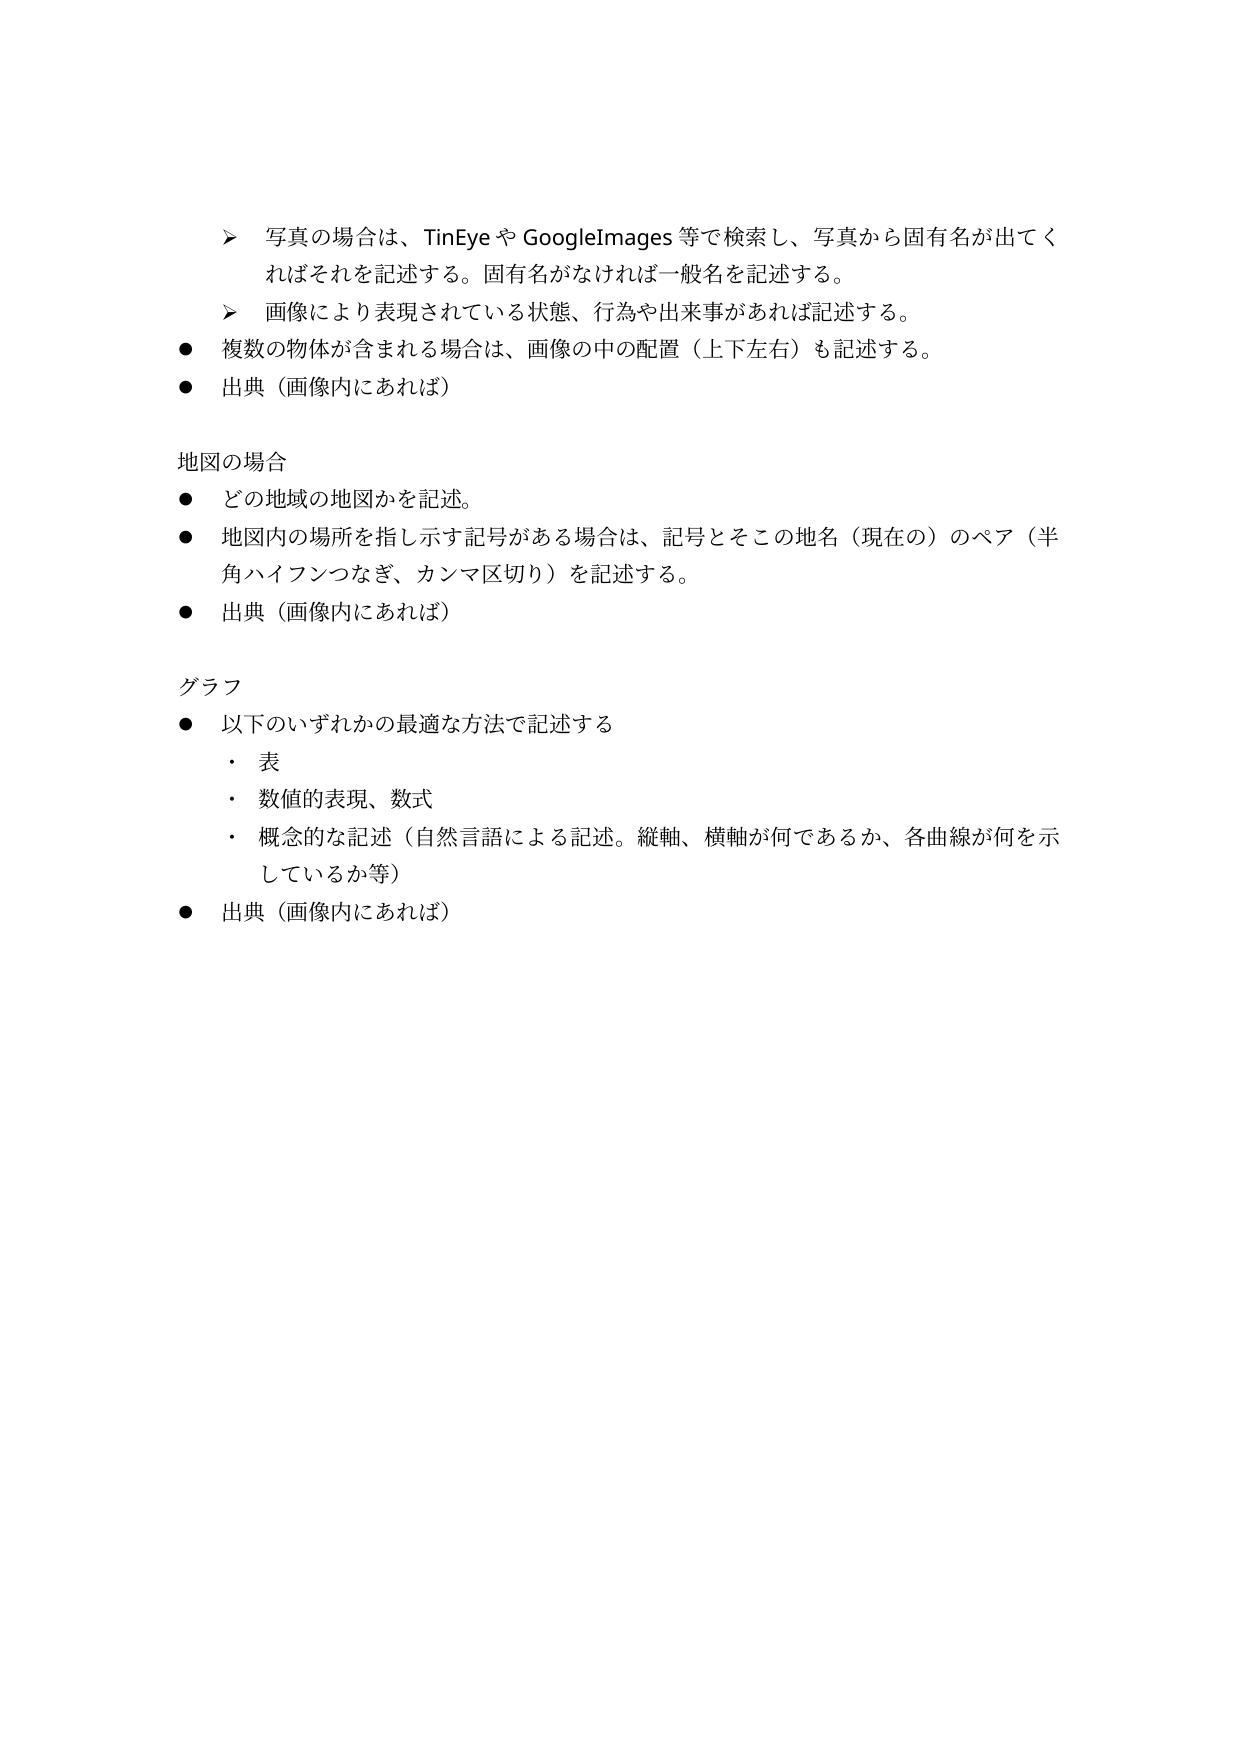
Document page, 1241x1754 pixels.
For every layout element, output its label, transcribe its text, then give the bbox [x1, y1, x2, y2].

list 表 [221, 742, 1063, 779]
list 出典（画像内にあれば） [177, 367, 1063, 404]
list 複数の物体が含まれる場合は、画像の中の配置（上下左右）も記述する。 [177, 329, 1063, 367]
list 出典（画像内にあれば） [177, 892, 1063, 929]
text 地図の場合 [177, 442, 1063, 479]
list どの地域の地図かを記述。 [177, 479, 1063, 517]
list 数値的表現、数式 [221, 779, 1063, 817]
list 画像により表現されている状態、行為や出来事があれば記述する。 [221, 292, 1063, 329]
list 以下のいずれかの最適な方法で記述する [177, 704, 1063, 742]
list 概念的な記述（自然言語による記述。縦軸、横軸が何であるか、各曲線が何を示しているか等） [221, 817, 1063, 892]
list 写真の場合は、TinEyeやGoogleImages等で検索し、写真から固有名が出てくればそれを記述する。固有名がなければ一般名を記述する。 [221, 217, 1063, 292]
list 地図内の場所を指し示す記号がある場合は、記号とそこの地名（現在の）のペア（半角ハイフンつなぎ、カンマ区切り）を記述する。 [177, 517, 1063, 592]
text グラフ [177, 667, 1063, 704]
list 出典（画像内にあれば） [177, 592, 1063, 629]
